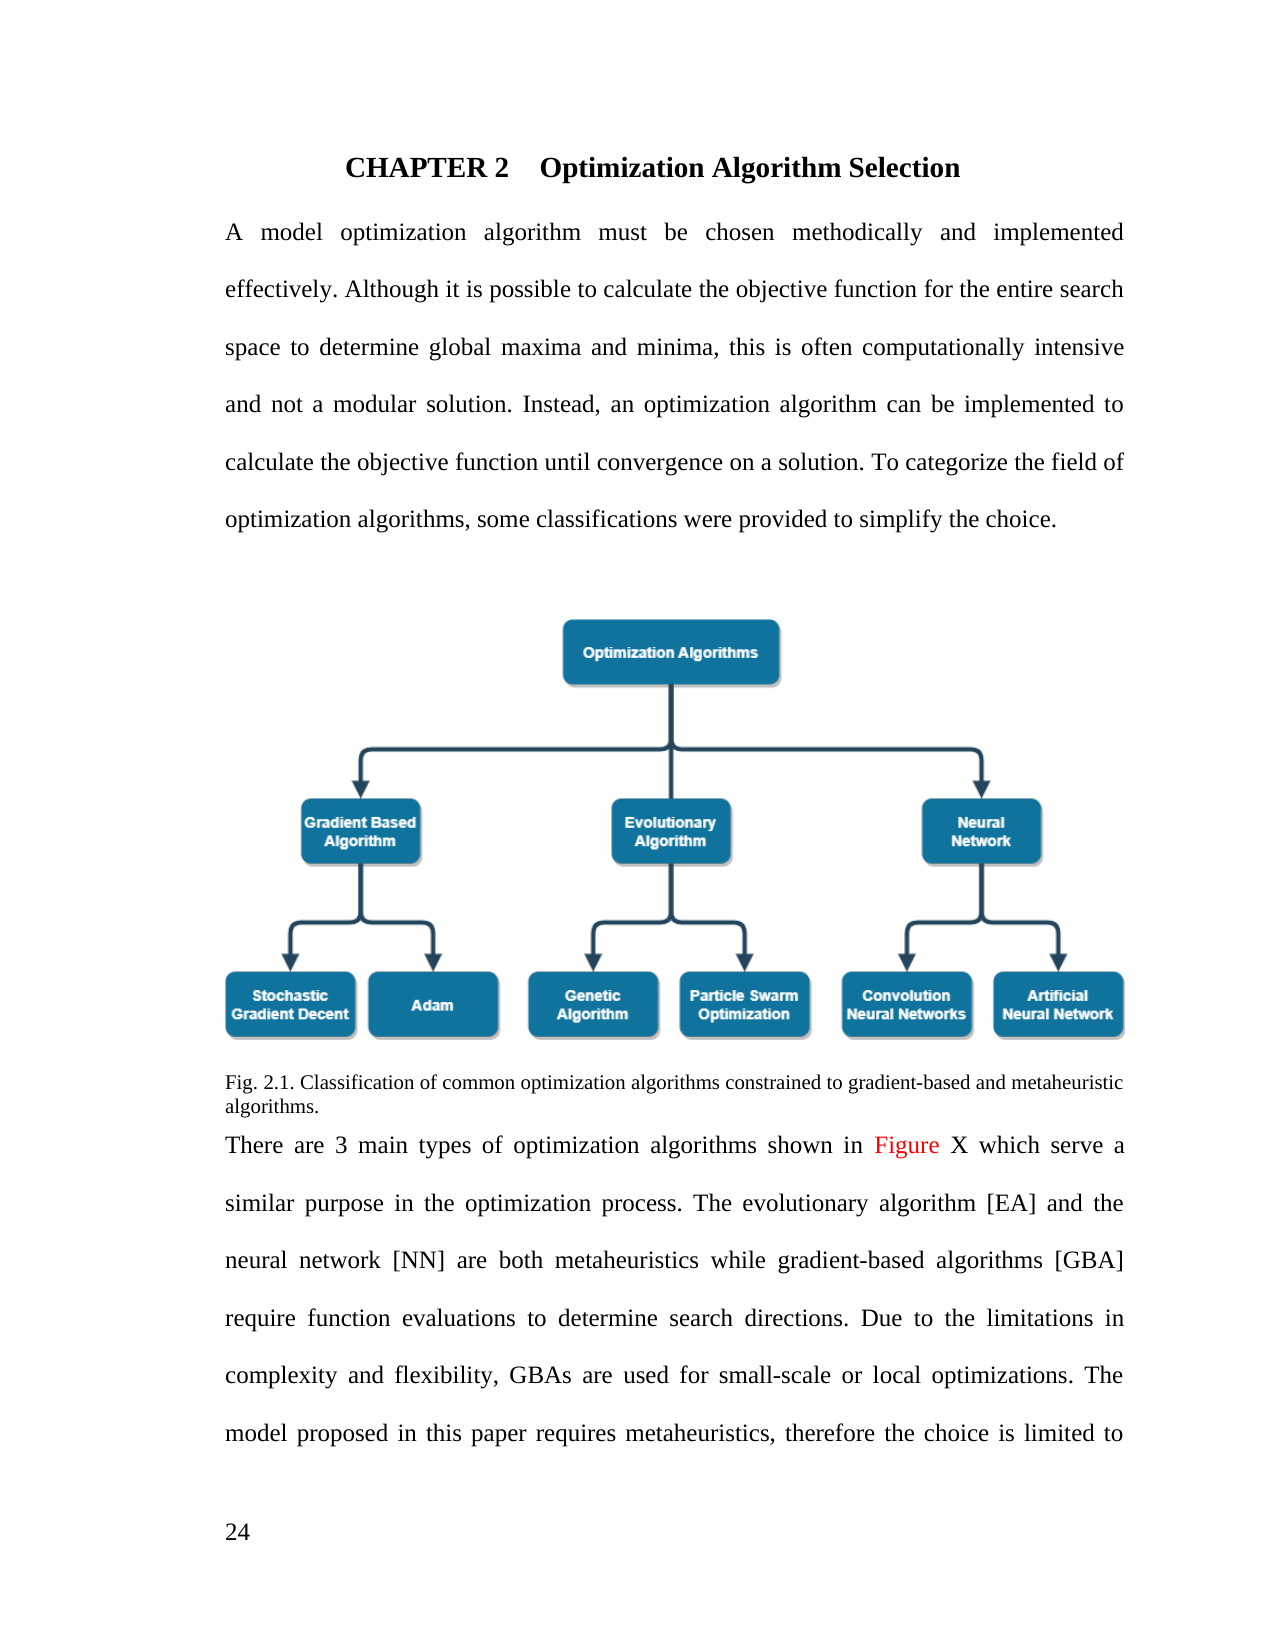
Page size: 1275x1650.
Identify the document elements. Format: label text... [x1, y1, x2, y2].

picture [225, 619, 1125, 1041]
subtitle Optimization Algorithm Selection [262, 150, 1125, 183]
text A model optimization algorithm must be chosen methodically and implemented effectively. Although it is possible to calculate the objective function for the entire search space to determine global maxima and minima, this is often computationally intensive and not a modular solution. Instead, an optimization algorithm can be implemented to calculate the objective function until convergence on a solution. To categorize the field of optimization algorithms, some classifications were provided to simplify the choice. [225, 217, 1125, 533]
text Fig. 2.1. Classification of common optimization algorithms constrained to gradient-based and metaheuristic algorithms. [225, 1070, 1125, 1118]
